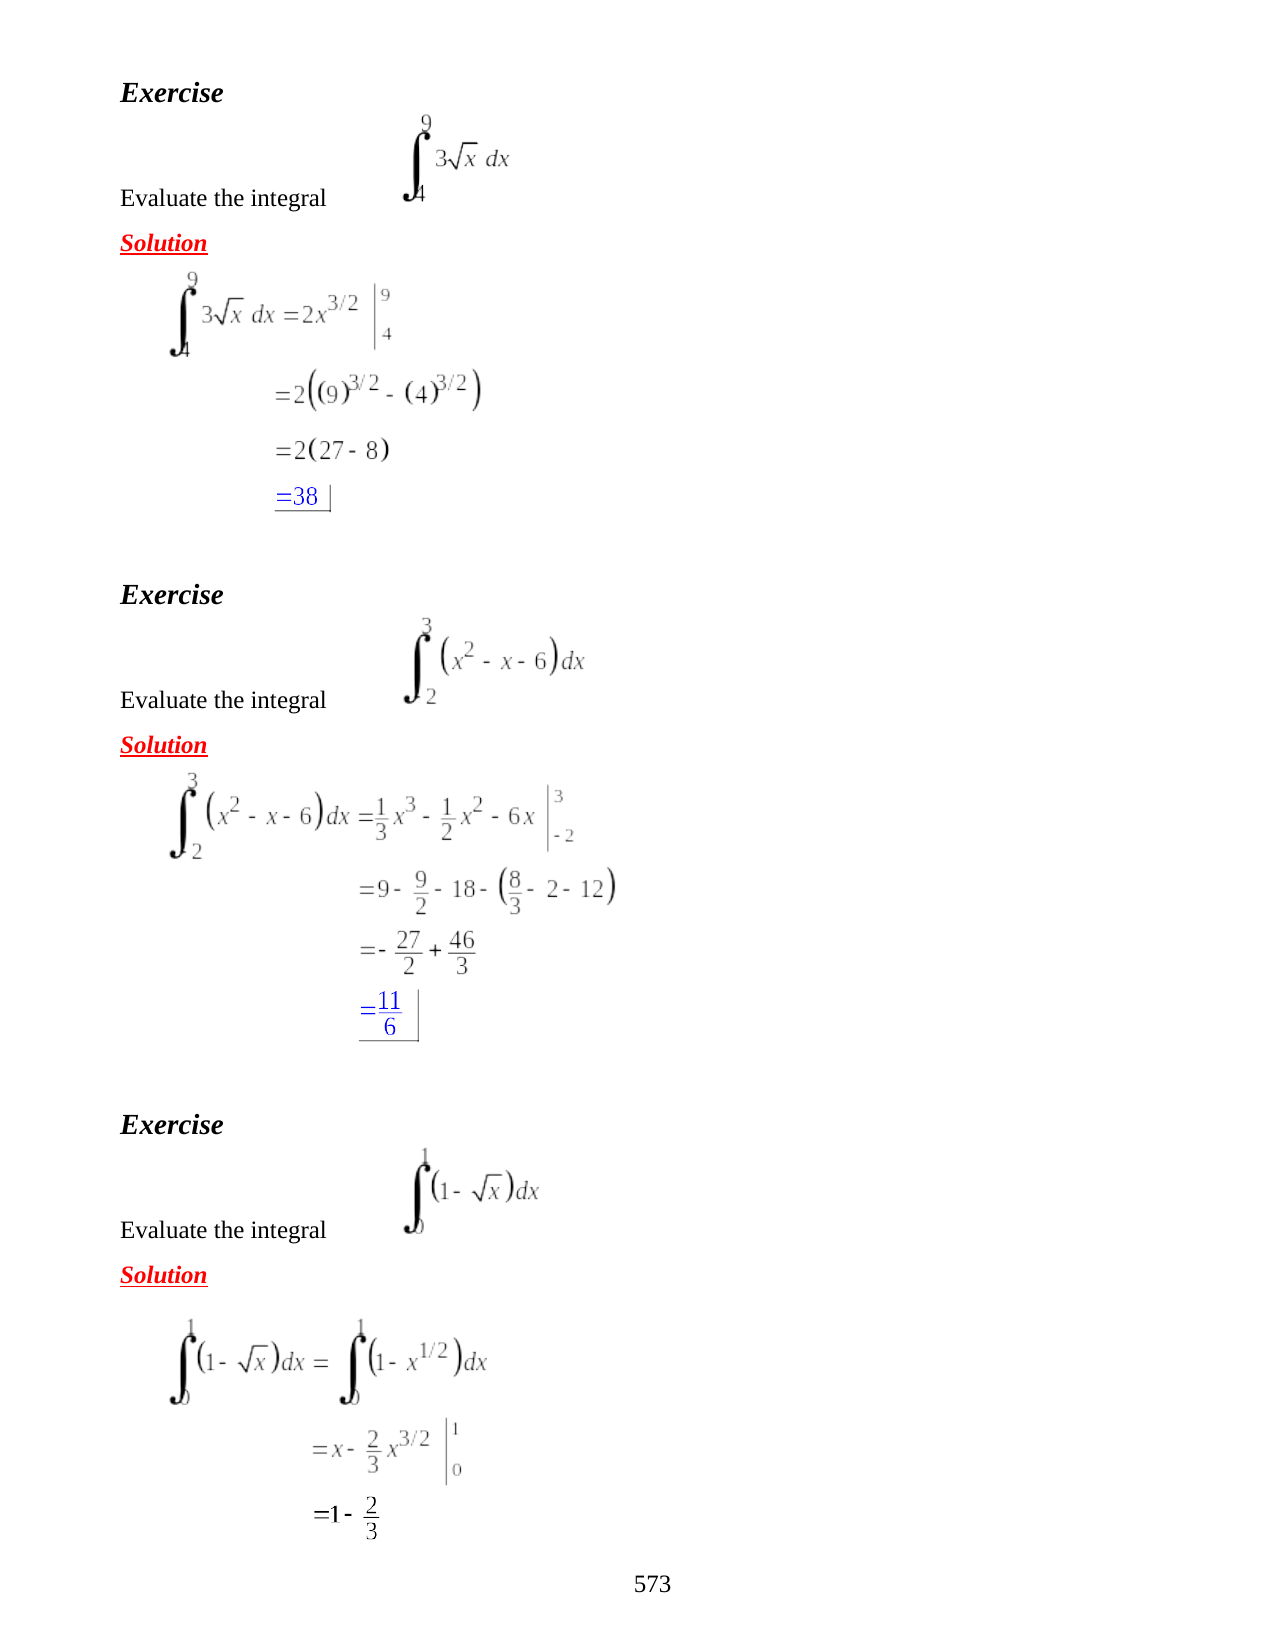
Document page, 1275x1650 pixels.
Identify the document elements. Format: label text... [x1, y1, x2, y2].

text Solution [120, 1244, 1185, 1289]
text Evaluate the integral [120, 108, 1185, 212]
text Exercise [120, 577, 1185, 610]
text Evaluate the integral [120, 1141, 1185, 1244]
text Exercise [120, 75, 1185, 108]
text Evaluate the integral [120, 610, 1185, 714]
text Solution [120, 212, 1185, 257]
text Solution [120, 714, 1185, 759]
text Exercise [120, 1107, 1185, 1141]
